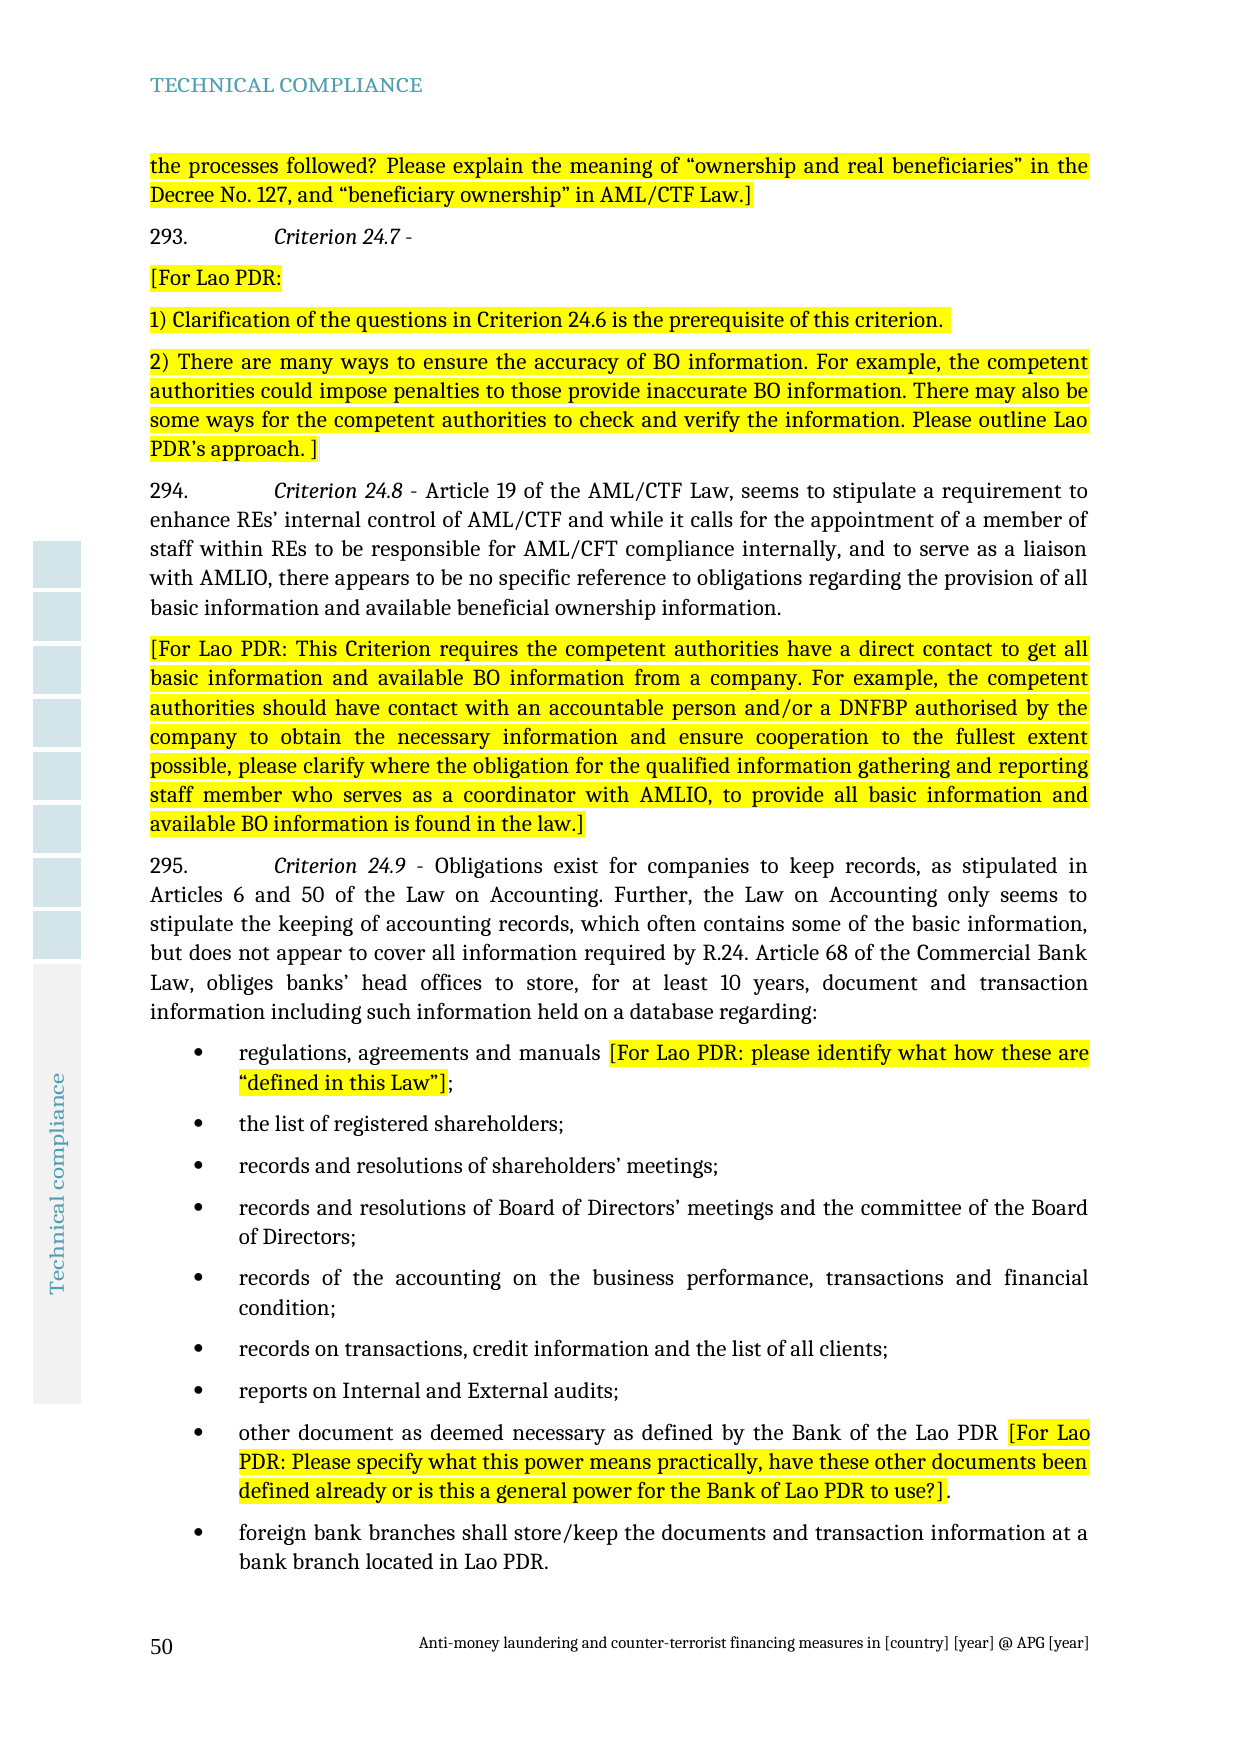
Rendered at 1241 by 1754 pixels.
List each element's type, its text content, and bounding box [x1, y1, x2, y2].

list other document as deemed necessary as defined by the Bank of the Lao PDR [For Lao PDR: Please specify what this power means practically, have these other documents been defined already or is this a general power for the Bank of Lao PDR to use?]. [194, 1417, 1090, 1504]
list regulations, agreements and manuals [For Lao PDR: please identify what how these are “defined in this Law”]; [194, 1037, 1090, 1096]
list records on transactions, credit information and the list of all clients; [194, 1333, 1090, 1362]
list [For Lao PDR: [150, 262, 1090, 292]
list records of the accounting on the business performance, transactions and financial condition; [194, 1262, 1090, 1321]
list Criterion 24.8 - Article 19 of the AML/CTF Law, seems to stipulate a requirement to enhance REs’ internal control of AML/CTF and while it calls for the appointment of a member of staff within REs to be responsible for AML/CFT compliance internally, and to serve as a liaison with AMLIO, there appears to be no specific reference to obligations regarding the provision of all basic information and available beneficial ownership information. [150, 475, 1090, 621]
list [For Lao PDR: Please confirm which approach or which combination of approaches is taken by authorities to identify BO under c.24.6, is it (a), (b) or (c) and how is this legislated and what are the processes followed? Please explain the meaning of “ownership and real beneficiaries” in the Decree No. 127, and “beneficiary ownership” in AML/CTF Law.] [150, 179, 1090, 208]
list records and resolutions of Board of Directors’ meetings and the committee of the Board of Directors; [194, 1192, 1090, 1250]
list 2) There are many ways to ensure the accuracy of BO information. For example, the competent authorities could impose penalties to those provide inaccurate BO information. There may also be some ways for the competent authorities to check and verify the information. Please outline Lao PDR’s approach. ] [150, 433, 1090, 462]
list the list of registered shareholders; [194, 1108, 1090, 1137]
list Criterion 24.7 - [150, 221, 1090, 250]
list Criterion 24.9 - Obligations exist for companies to keep records, as stipulated in Articles 6 and 50 of the Law on Accounting. Further, the Law on Accounting only seems to stipulate the keeping of accounting records, which often contains some of the basic information, but does not appear to cover all information required by R.24. Article 68 of the Commercial Bank Law, obliges banks’ head offices to store, for at least 10 years, document and transaction information including such information held on a database regarding: [150, 850, 1090, 1025]
list foreign bank branches shall store/keep the documents and transaction information at a bank branch located in Lao PDR. [194, 1517, 1090, 1575]
list 1) Clarification of the questions in Criterion 24.6 is the prerequisite of this criterion. [150, 304, 1090, 333]
list reports on Internal and External audits; [194, 1375, 1090, 1404]
list records and resolutions of shareholders’ meetings; [194, 1150, 1090, 1179]
